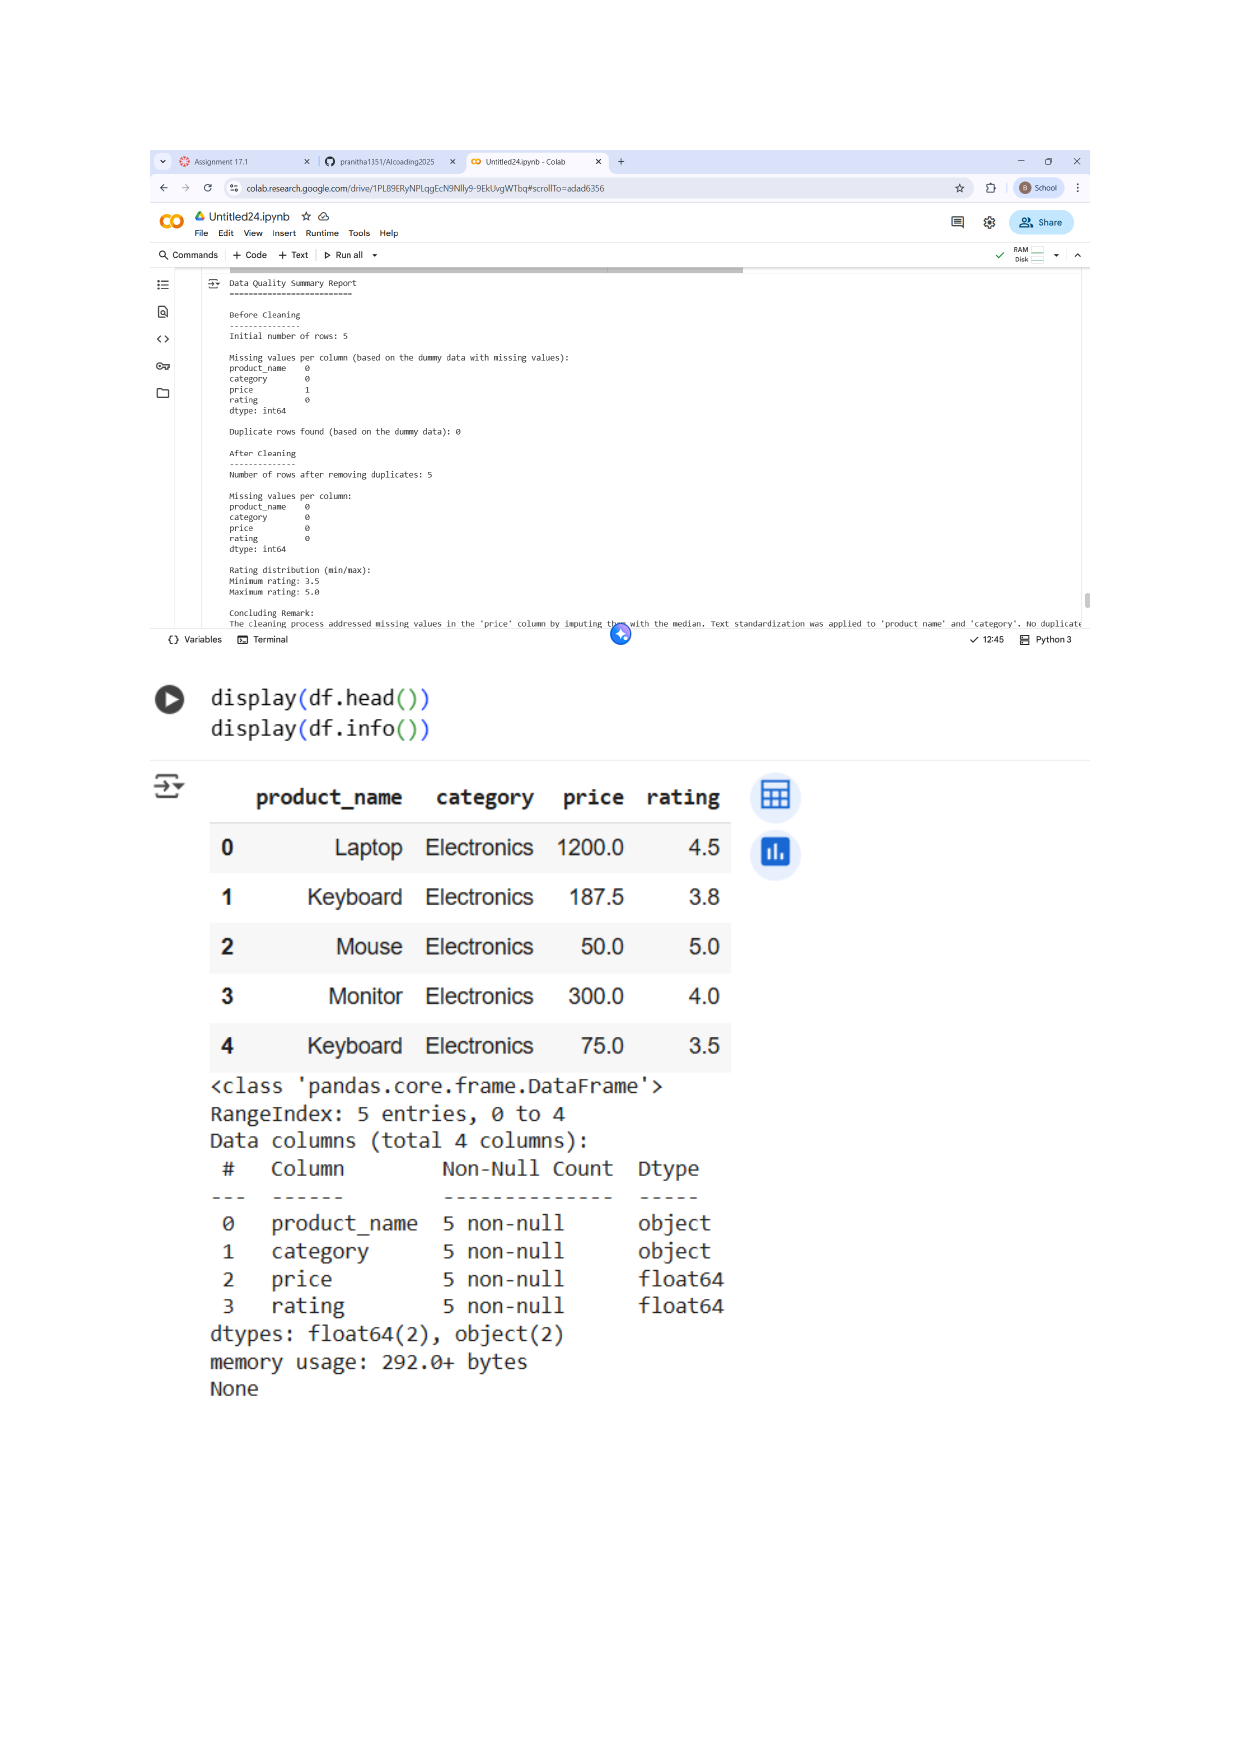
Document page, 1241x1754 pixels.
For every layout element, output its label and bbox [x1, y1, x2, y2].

picture [150, 150, 1091, 650]
picture [150, 671, 1091, 1415]
